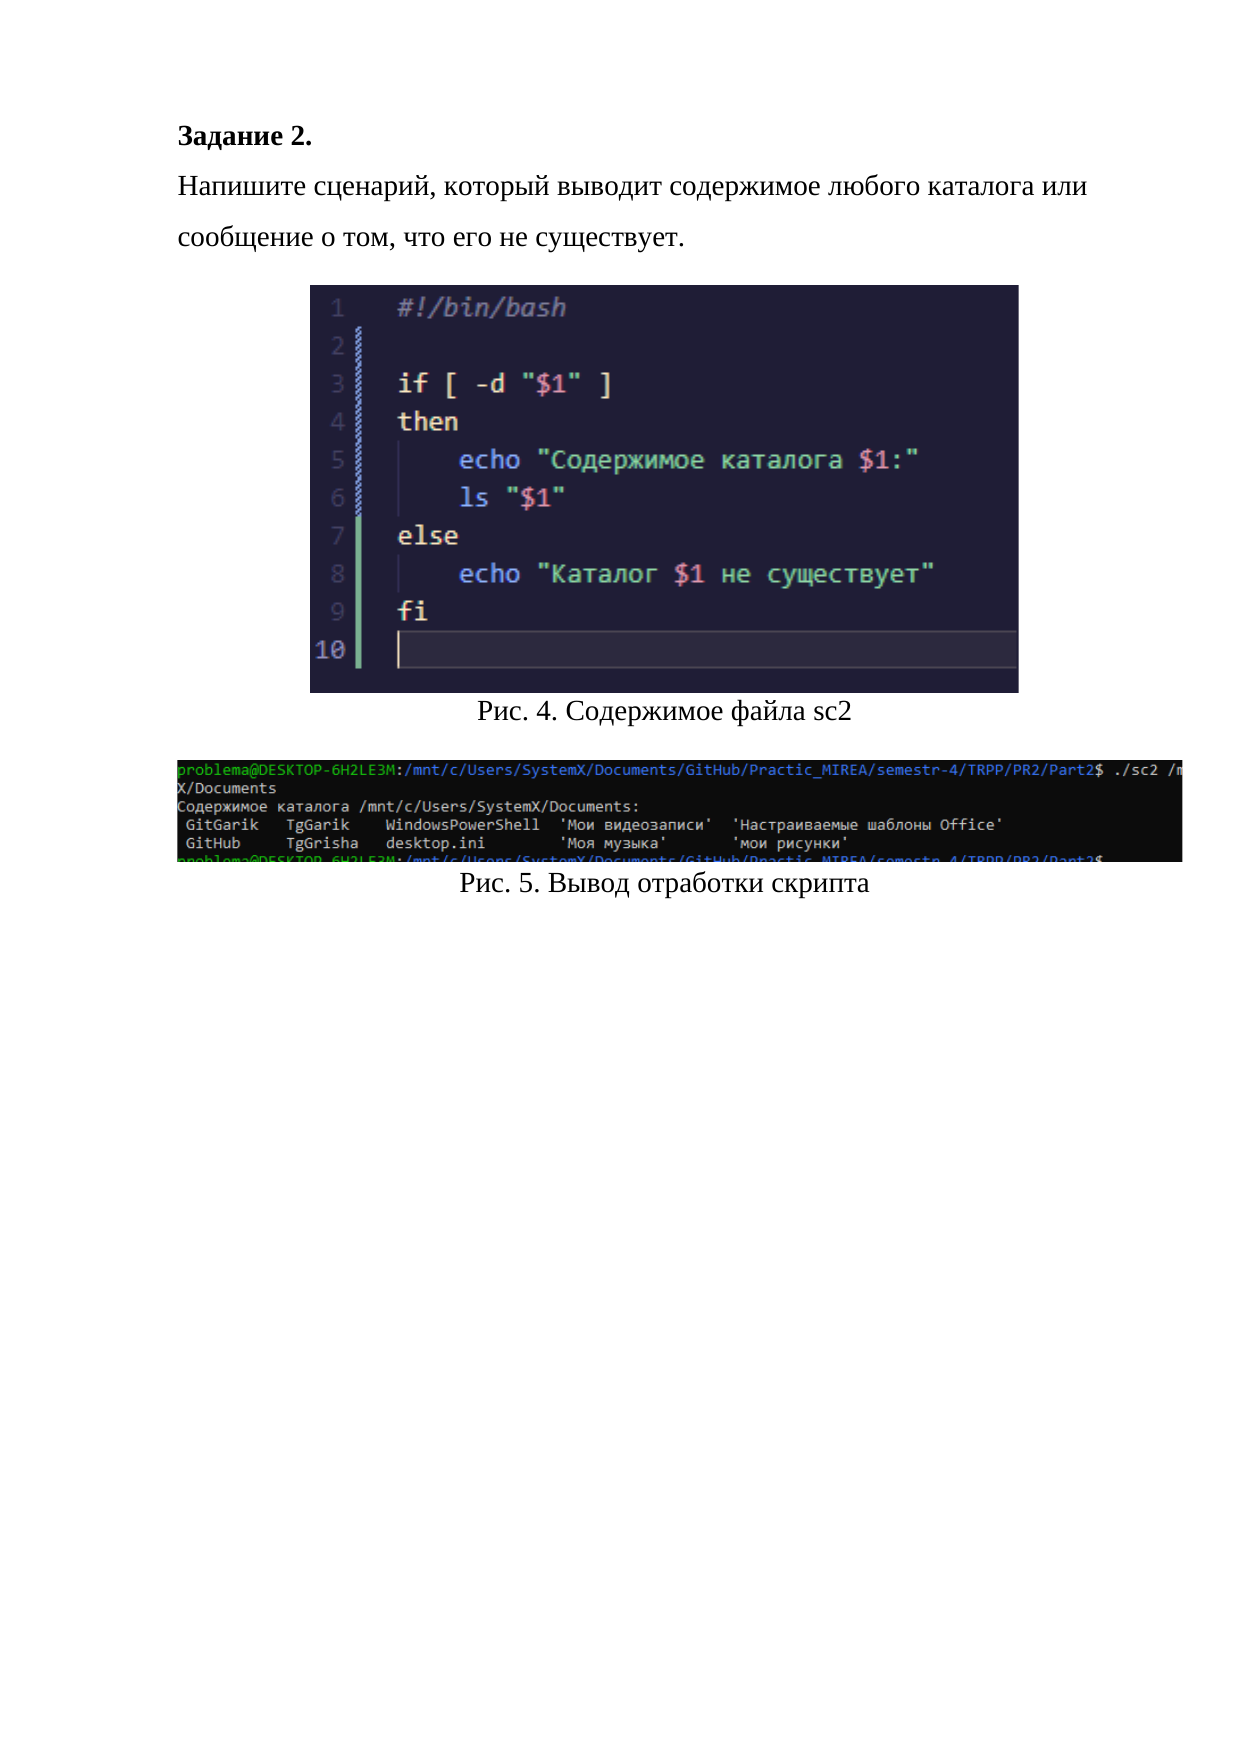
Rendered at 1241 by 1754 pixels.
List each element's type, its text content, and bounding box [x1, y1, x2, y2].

text Напишите сценарий, который выводит содержимое любого каталога или сообщение о том, что его не существует. [177, 168, 1152, 252]
picture [310, 285, 1019, 693]
text Рис. 5. Вывод отработки скрипта [177, 865, 1152, 899]
text Рис. 4. Содержимое файла sc2 [177, 693, 1152, 726]
picture [177, 760, 1183, 862]
title Задание 2. [177, 118, 1152, 152]
